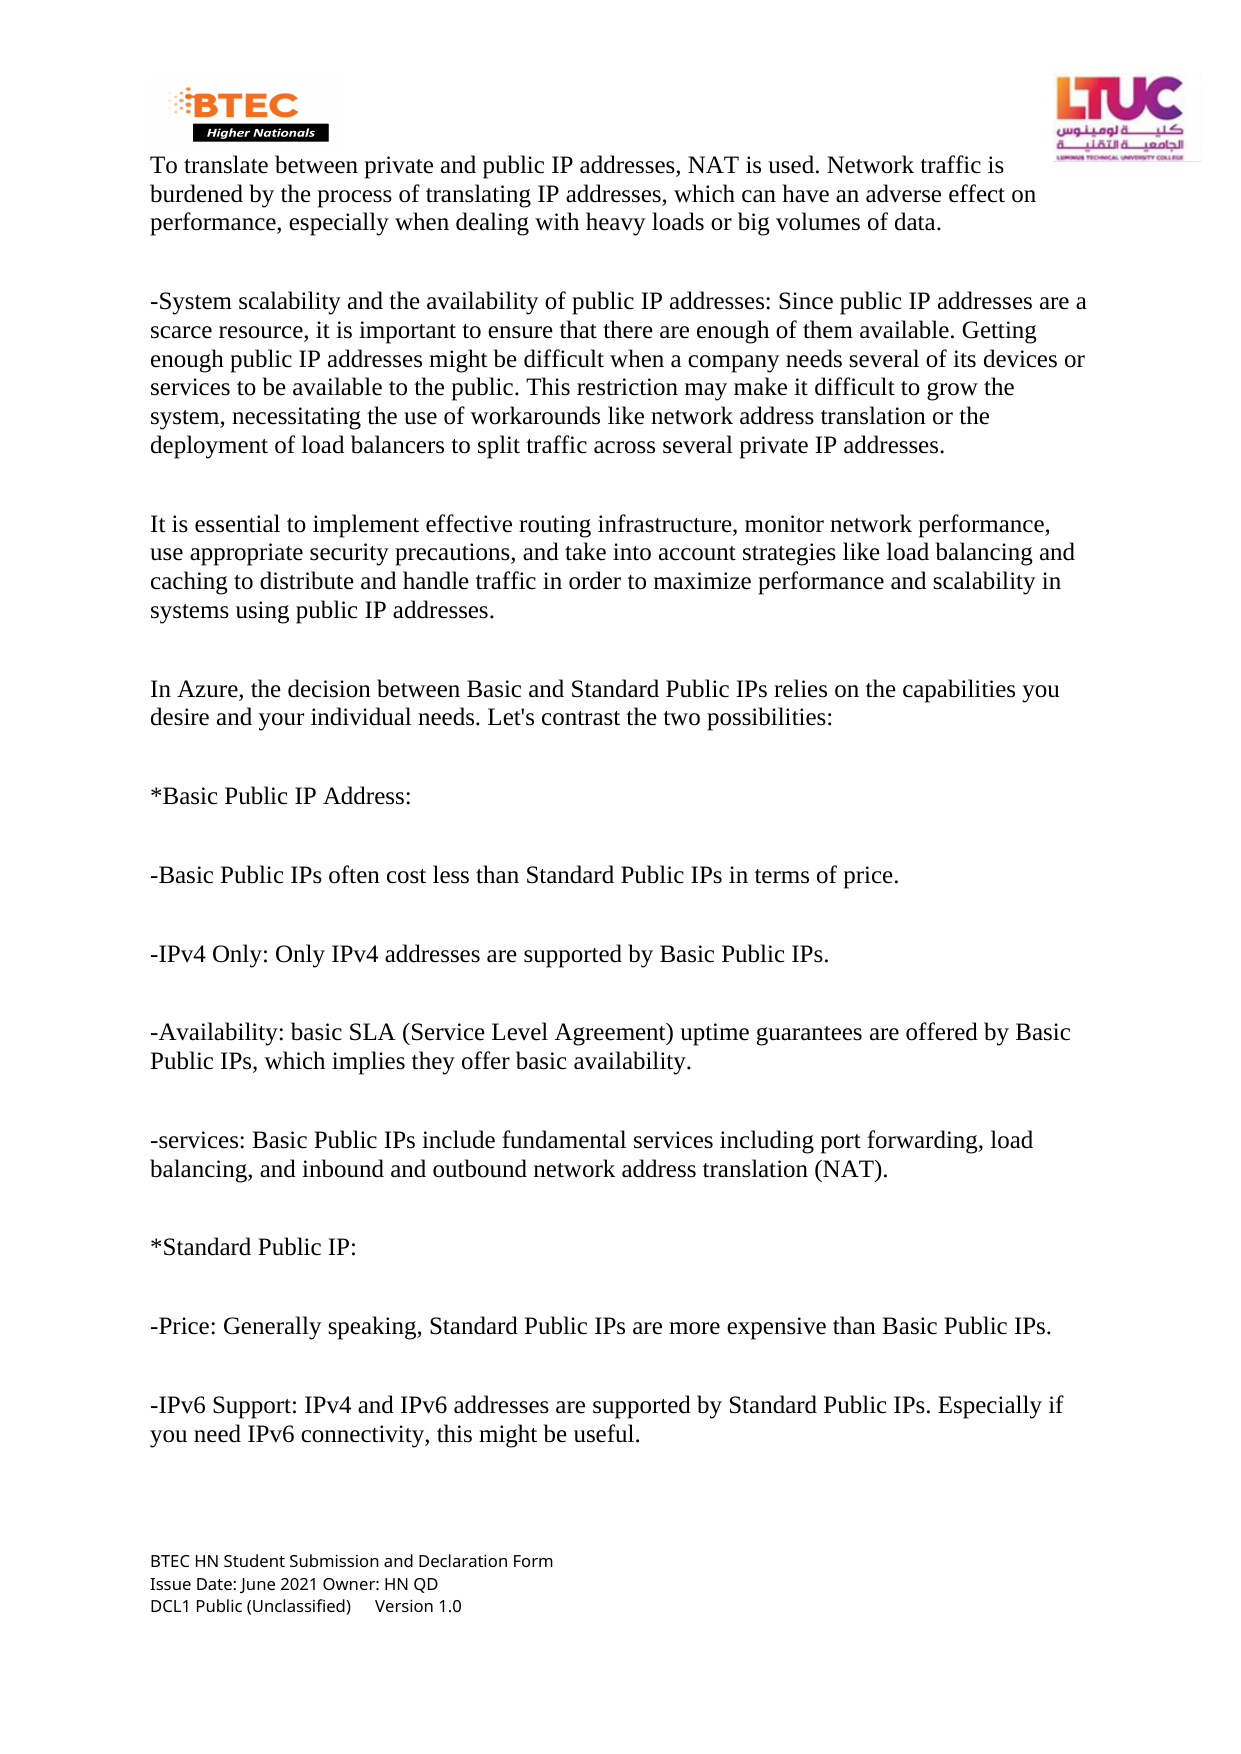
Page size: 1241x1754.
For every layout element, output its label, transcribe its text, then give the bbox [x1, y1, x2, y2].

text -IPv4 Only: Only IPv4 addresses are supported by Basic Public IPs. [150, 939, 1090, 967]
text -Basic Public IPs often cost less than Standard Public IPs in terms of price. [150, 860, 1090, 889]
text -System scalability and the availability of public IP addresses: Since public IP addresses are a scarce resource, it is important to ensure that there are enough of them available. Getting enough public IP addresses might be difficult when a company needs several of its devices or services to be available to the public. This restriction may make it difficult to grow the system, necessitating the use of workarounds like network address translation or the deployment of load balancers to split traffic across several private IP addresses. [150, 286, 1090, 459]
text -IPv6 Support: IPv4 and IPv6 addresses are supported by Standard Public IPs. Especially if you need IPv6 connectivity, this might be useful. [150, 1390, 1090, 1447]
picture [150, 76, 339, 150]
text In Azure, the decision between Basic and Standard Public IPs relies on the capabilities you desire and your individual needs. Let's contrast the two possibilities: [150, 674, 1090, 731]
text -Price: Generally speaking, Standard Public IPs are more expensive than Basic Public IPs. [150, 1311, 1090, 1340]
text -services: Basic Public IPs include fundamental services including port forwarding, load balancing, and inbound and outbound network address translation (NAT). [150, 1125, 1090, 1182]
text It is essential to implement effective routing infrastructure, monitor network performance, use appropriate security precautions, and take into account strategies like load balancing and caching to distribute and handle traffic in order to maximize performance and scalability in systems using public IP addresses. [150, 509, 1090, 624]
text *Basic Public IP Address: [150, 781, 1090, 810]
text *Standard Public IP: [150, 1232, 1090, 1261]
text To translate between private and public IP addresses, NAT is used. Network traffic is burdened by the process of translating IP addresses, which can have an adverse effect on performance, especially when dealing with heavy loads or big volumes of data. [150, 150, 1090, 236]
text -Availability: basic SLA (Service Level Agreement) uptime guarantees are offered by Basic Public IPs, which implies they offer basic availability. [150, 1017, 1090, 1075]
picture [1053, 73, 1202, 163]
